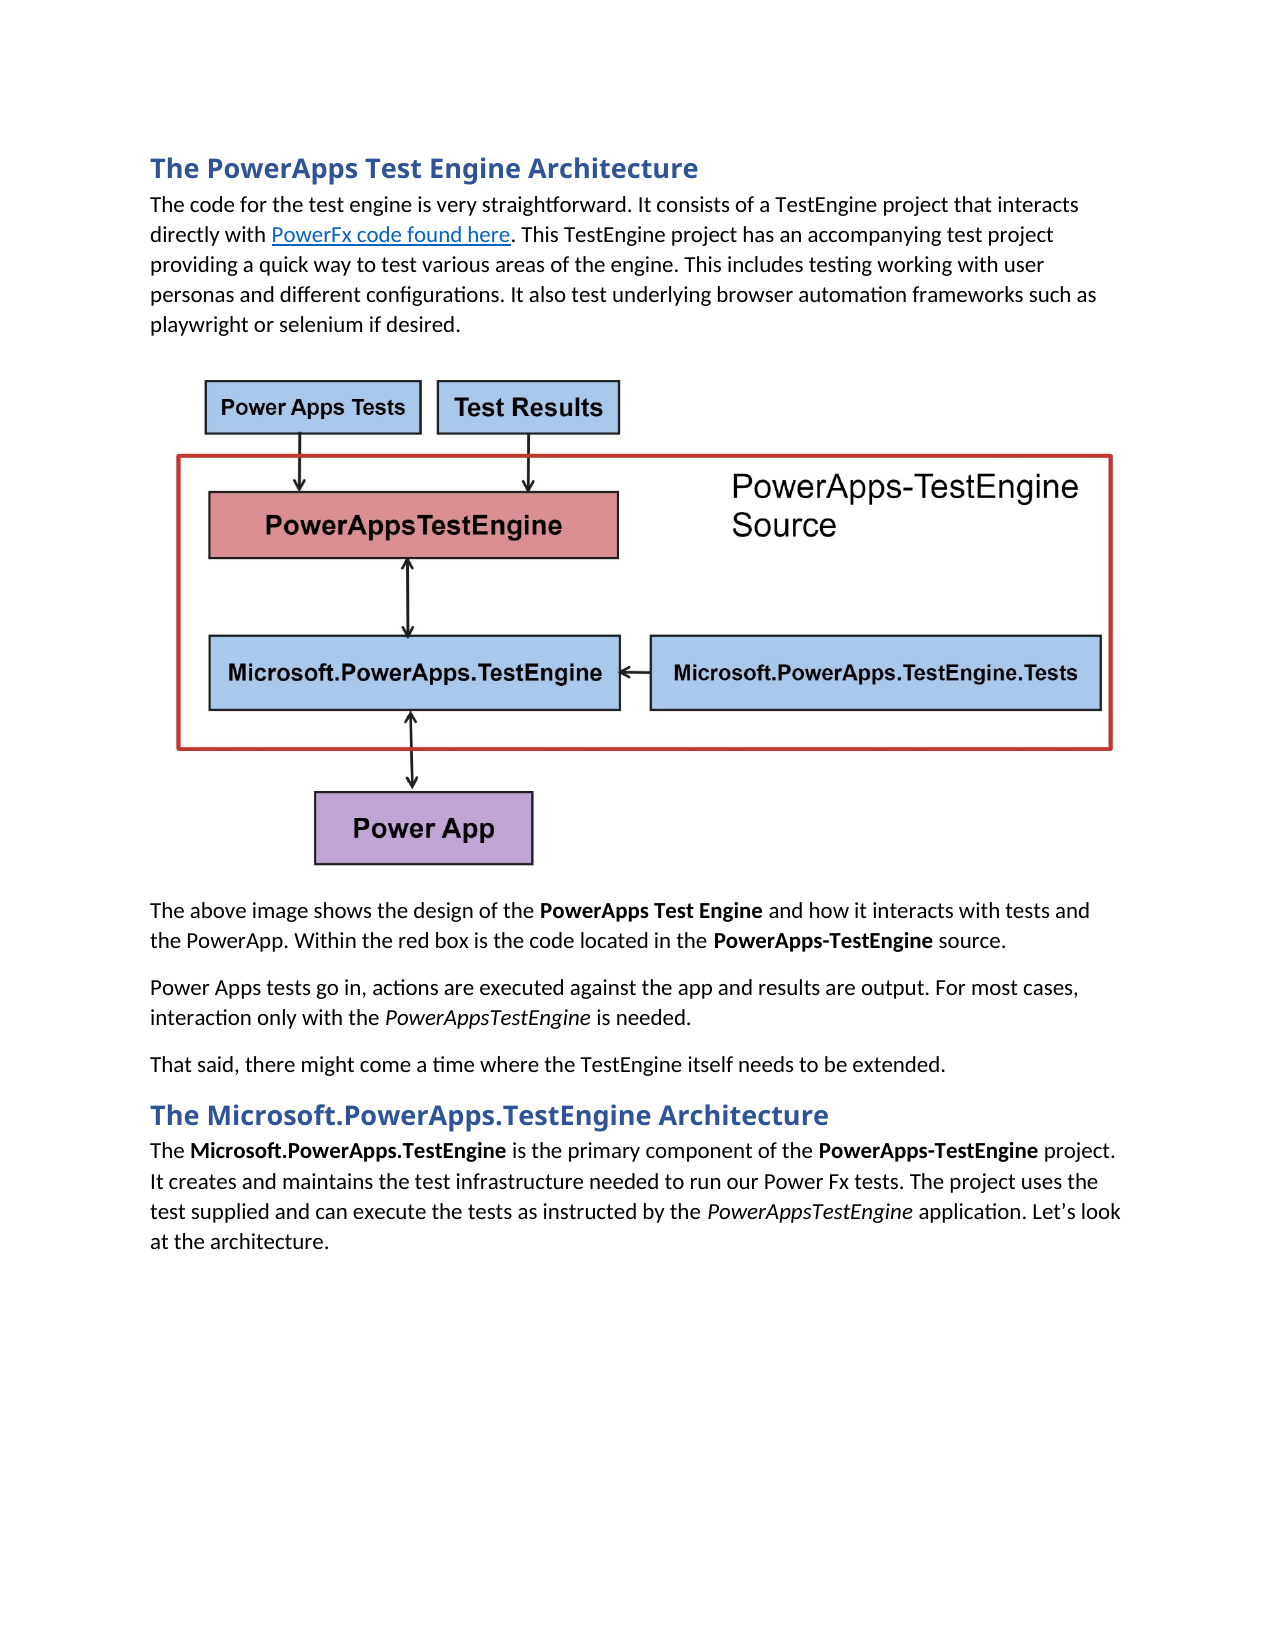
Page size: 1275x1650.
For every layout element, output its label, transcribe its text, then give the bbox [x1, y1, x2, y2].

text Power Apps tests go in, actions are executed against the app and results are output. For most cases, interaction only with the PowerAppsTestEngine is needed. [150, 973, 1125, 1031]
picture [150, 357, 1125, 877]
subtitle The Microsoft.PowerApps.TestEngine Architecture [150, 1097, 1125, 1134]
text The code for the test engine is very straightforward. It consists of a TestEngine project that interacts directly with PowerFx code found here. This TestEngine project has an accompanying test project providing a quick way to test various areas of the engine. This includes testing working with user personas and different configurations. It also test underlying browser automation frameworks such as playwright or selenium if desired. [150, 190, 1125, 339]
text The above image shows the design of the PowerApps Test Engine and how it interacts with tests and the PowerApp. Within the red box is the code located in the PowerApps-TestEngine source. [150, 896, 1125, 954]
subtitle The PowerApps Test Engine Architecture [150, 150, 1125, 187]
text That said, there might come a time where the TestEngine itself needs to be extended. [150, 1050, 1125, 1078]
text The Microsoft.PowerApps.TestEngine is the primary component of the PowerApps-TestEngine project. It creates and maintains the test infrastructure needed to run our Power Fx tests. The project uses the test supplied and can execute the tests as instructed by the PowerAppsTestEngine application. Let’s look at the architecture. [150, 1137, 1125, 1255]
